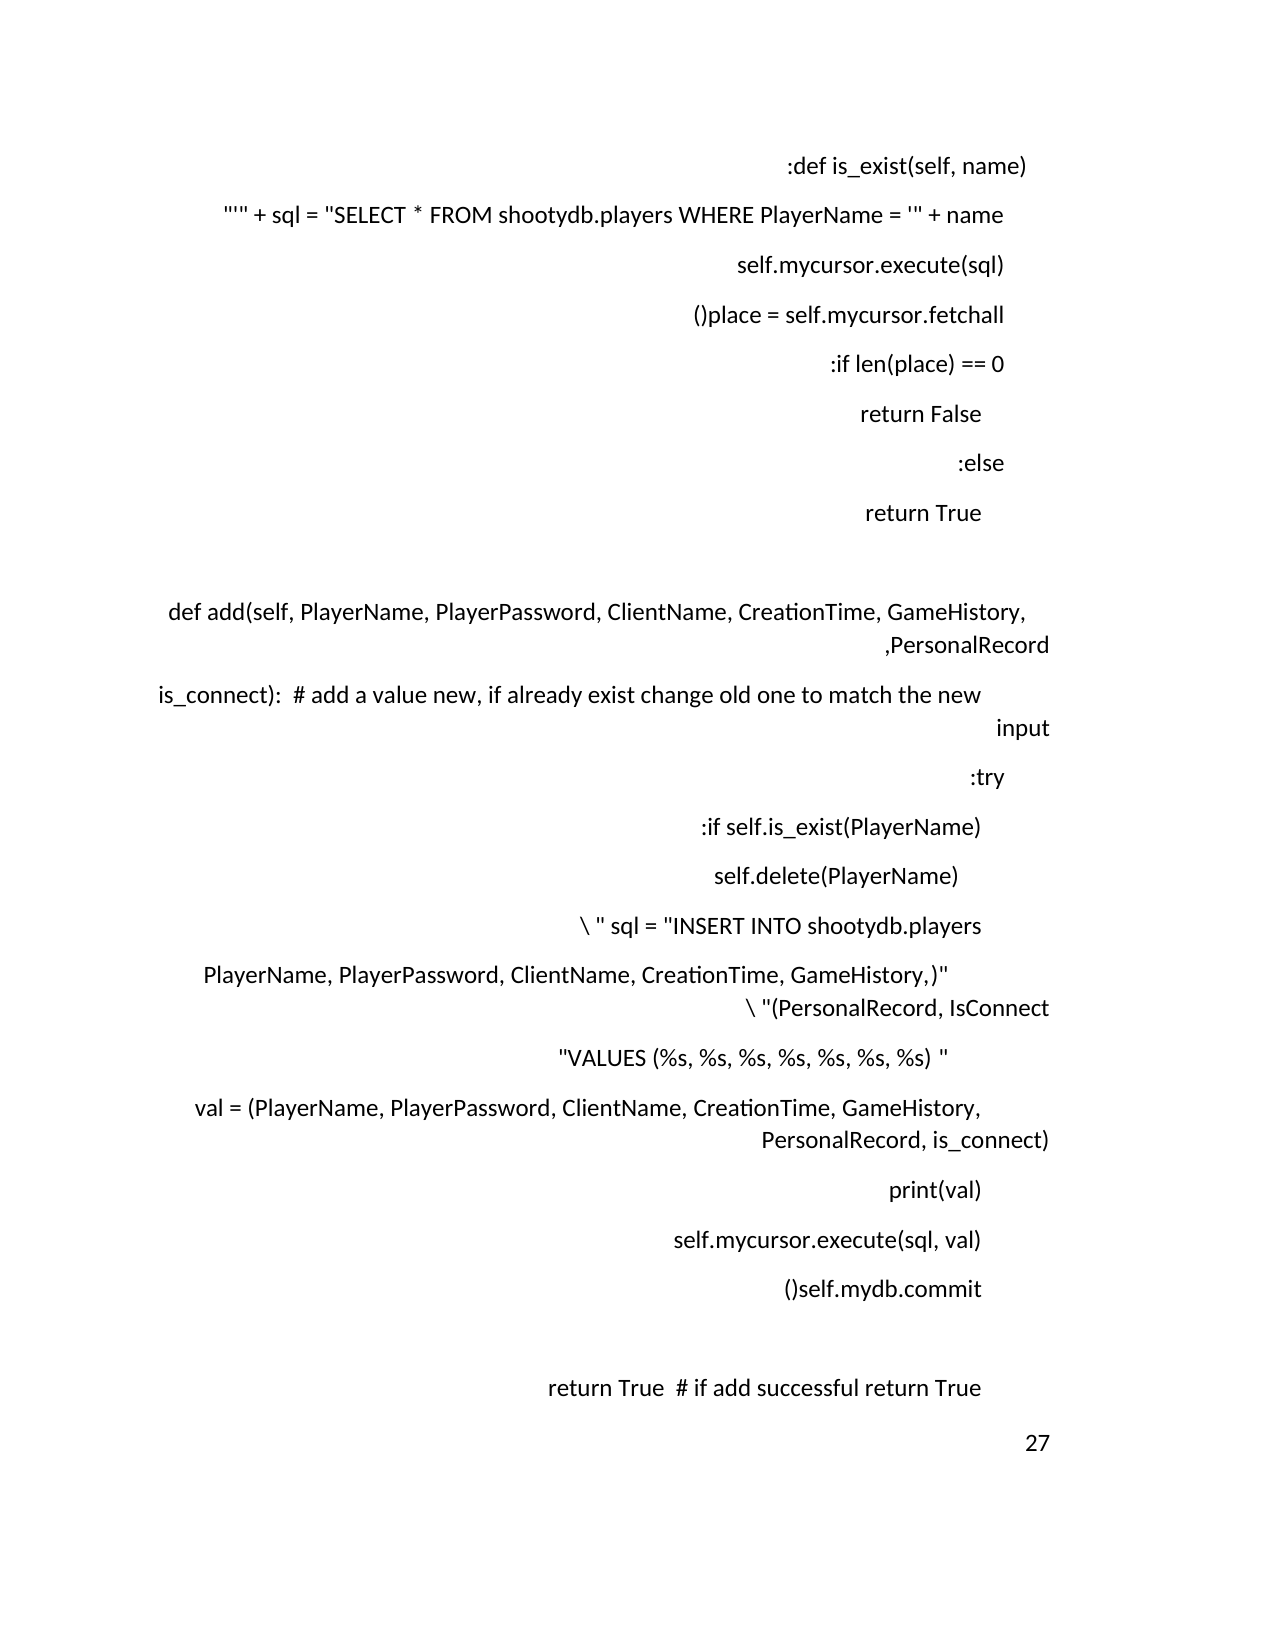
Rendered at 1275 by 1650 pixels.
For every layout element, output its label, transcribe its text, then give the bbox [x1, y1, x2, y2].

text self.mycursor.execute(sql, val) [150, 1224, 1050, 1254]
text return False [150, 398, 1050, 428]
text print(val) [150, 1174, 1050, 1205]
text def add(self, PlayerName, PlayerPassword, ClientName, CreationTime, GameHistory, PersonalRecord, [150, 596, 1050, 660]
text self.delete(PlayerName) [150, 860, 1050, 891]
text val = (PlayerName, PlayerPassword, ClientName, CreationTime, GameHistory, PersonalRecord, is_connect) [150, 1092, 1050, 1155]
text try: [150, 761, 1050, 792]
text else: [150, 447, 1050, 478]
text if len(place) == 0: [150, 348, 1050, 379]
text sql = "SELECT * FROM shootydb.players WHERE PlayerName = '" + name + "'" [150, 199, 1050, 230]
text return True [150, 497, 1050, 528]
text self.mycursor.execute(sql) [150, 249, 1050, 280]
text sql = "INSERT INTO shootydb.players " \ [150, 910, 1050, 941]
text def is_exist(self, name): [150, 150, 1050, 181]
text is_connect): # add a value new, if already exist change old one to match the new input [150, 679, 1050, 742]
text self.mydb.commit() [150, 1273, 1050, 1304]
text "(PlayerName, PlayerPassword, ClientName, CreationTime, GameHistory, PersonalRecord, IsConnect)" \ [150, 959, 1050, 1023]
text return True # if add successful return True [150, 1372, 1050, 1403]
text " VALUES (%s, %s, %s, %s, %s, %s, %s)" [150, 1042, 1050, 1073]
text if self.is_exist(PlayerName): [150, 811, 1050, 841]
text place = self.mycursor.fetchall() [150, 299, 1050, 329]
